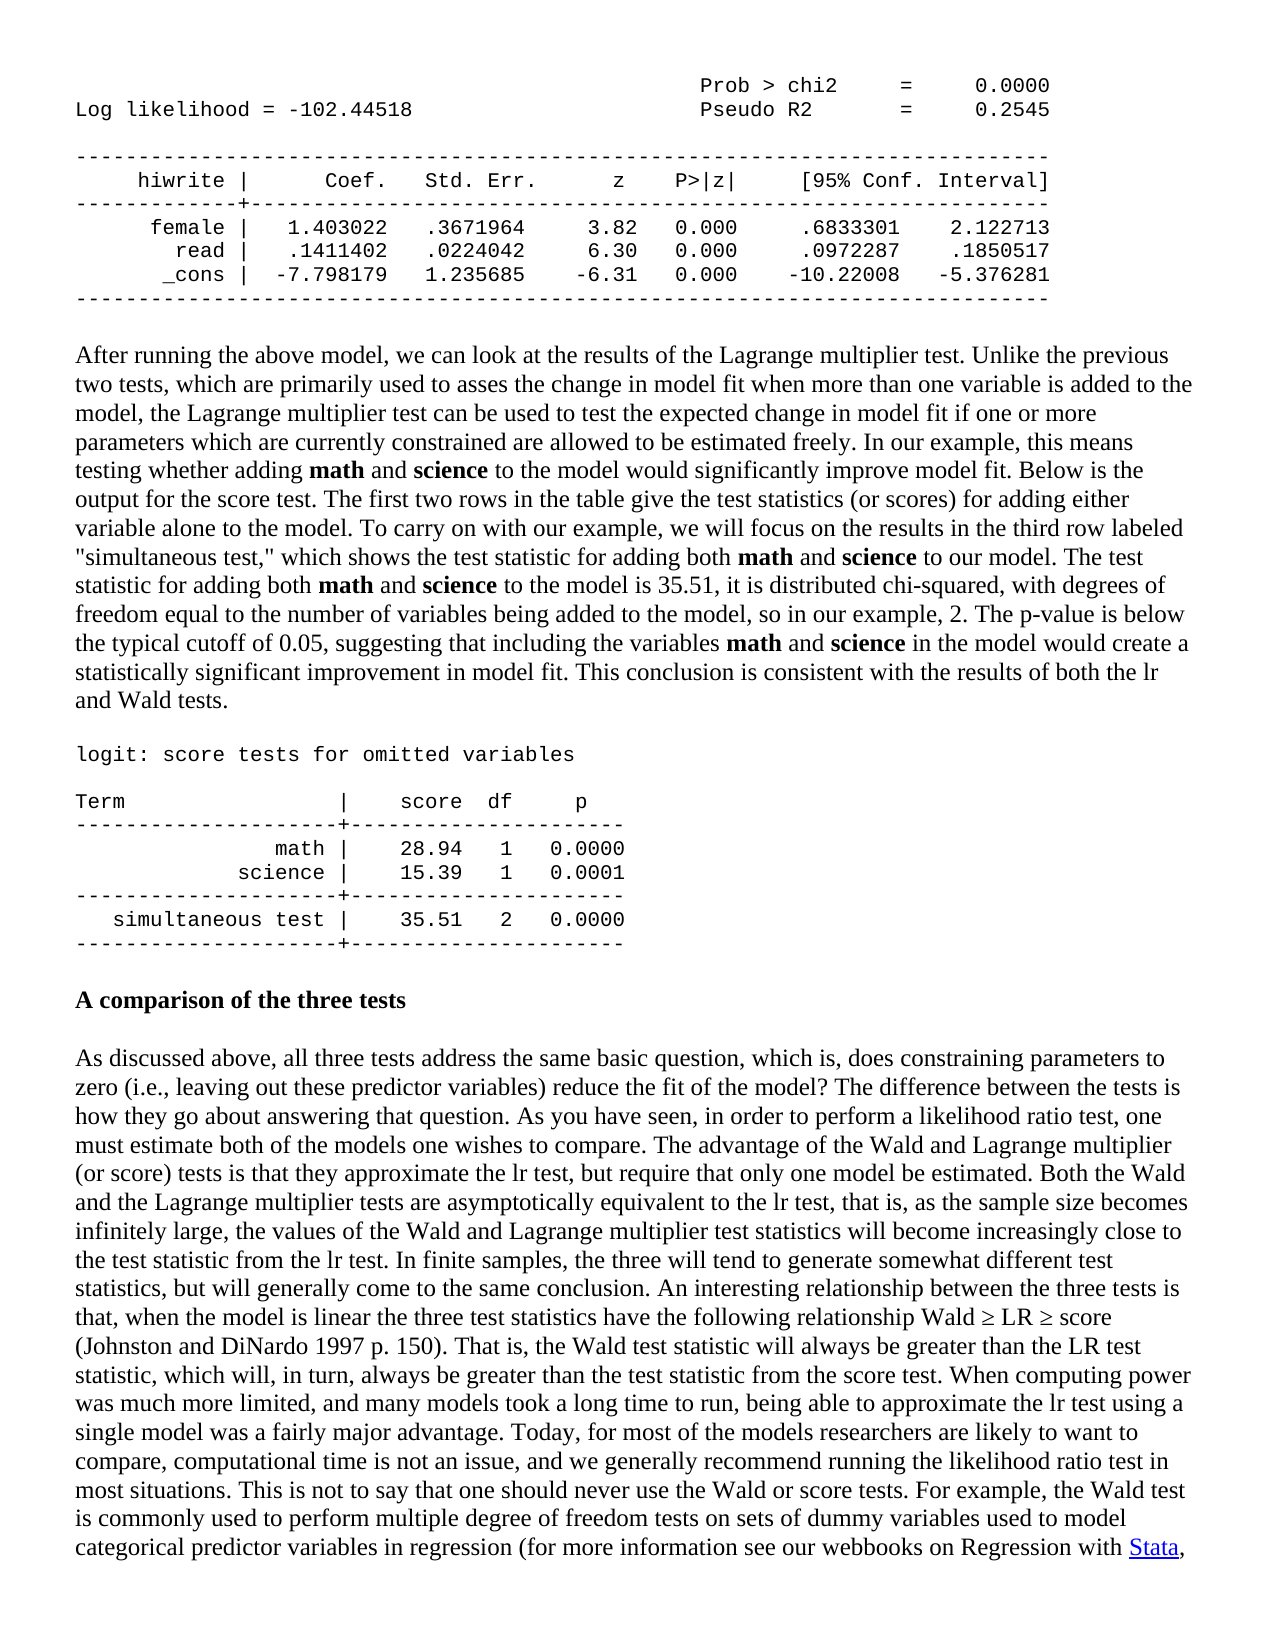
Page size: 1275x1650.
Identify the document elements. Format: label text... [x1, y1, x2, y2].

text Term | score df p [75, 791, 1200, 814]
text ------------------------------------------------------------------------------ [75, 288, 1200, 311]
text After running the above model, we can look at the results of the Lagrange multiplier test. Unlike the previous two tests, which are primarily used to asses the change in model fit when more than one variable is added to the model, the Lagrange multiplier test can be used to test the expected change in model fit if one or more parameters which are currently constrained are allowed to be estimated freely. In our example, this means testing whether adding math and science to the model would significantly improve model fit. Below is the output for the score test. The first two rows in the table give the test statistics (or scores) for adding either variable alone to the model. To carry on with our example, we will focus on the results in the third row labeled "simultaneous test," which shows the test statistic for adding both math and science to our model. The test statistic for adding both math and science to the model is 35.51, it is distributed chi-squared, with degrees of freedom equal to the number of variables being added to the model, so in our example, 2. The p-value is below the typical cutoff of 0.05, suggesting that including the variables math and science in the model would create a statistically significant improvement in model fit. This conclusion is consistent with the results of both the lr and Wald tests. [75, 341, 1200, 714]
text ---------------------+---------------------- [75, 933, 1200, 956]
text ---------------------+---------------------- [75, 885, 1200, 909]
text simultaneous test | 35.51 2 0.0000 [75, 909, 1200, 933]
text female | 1.403022 .3671964 3.82 0.000 .6833301 2.122713 [75, 217, 1200, 241]
text ------------------------------------------------------------------------------ [75, 146, 1200, 169]
text Log likelihood = -102.44518 Pseudo R2 = 0.2545 [75, 99, 1200, 122]
text Prob > chi2 = 0.0000 [75, 75, 1200, 99]
text hiwrite | Coef. Std. Err. z P>|z| [95% Conf. Interval] [75, 169, 1200, 193]
text -------------+---------------------------------------------------------------- [75, 193, 1200, 217]
text science | 15.39 1 0.0001 [75, 862, 1200, 885]
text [75, 1043, 1200, 1561]
text A comparison of the three tests [75, 986, 1200, 1014]
text math | 28.94 1 0.0000 [75, 838, 1200, 862]
text logit: score tests for omitted variables [75, 743, 1200, 767]
text read | .1411402 .0224042 6.30 0.000 .0972287 .1850517 [75, 241, 1200, 264]
text ---------------------+---------------------- [75, 814, 1200, 838]
text _cons | -7.798179 1.235685 -6.31 0.000 -10.22008 -5.376281 [75, 264, 1200, 288]
